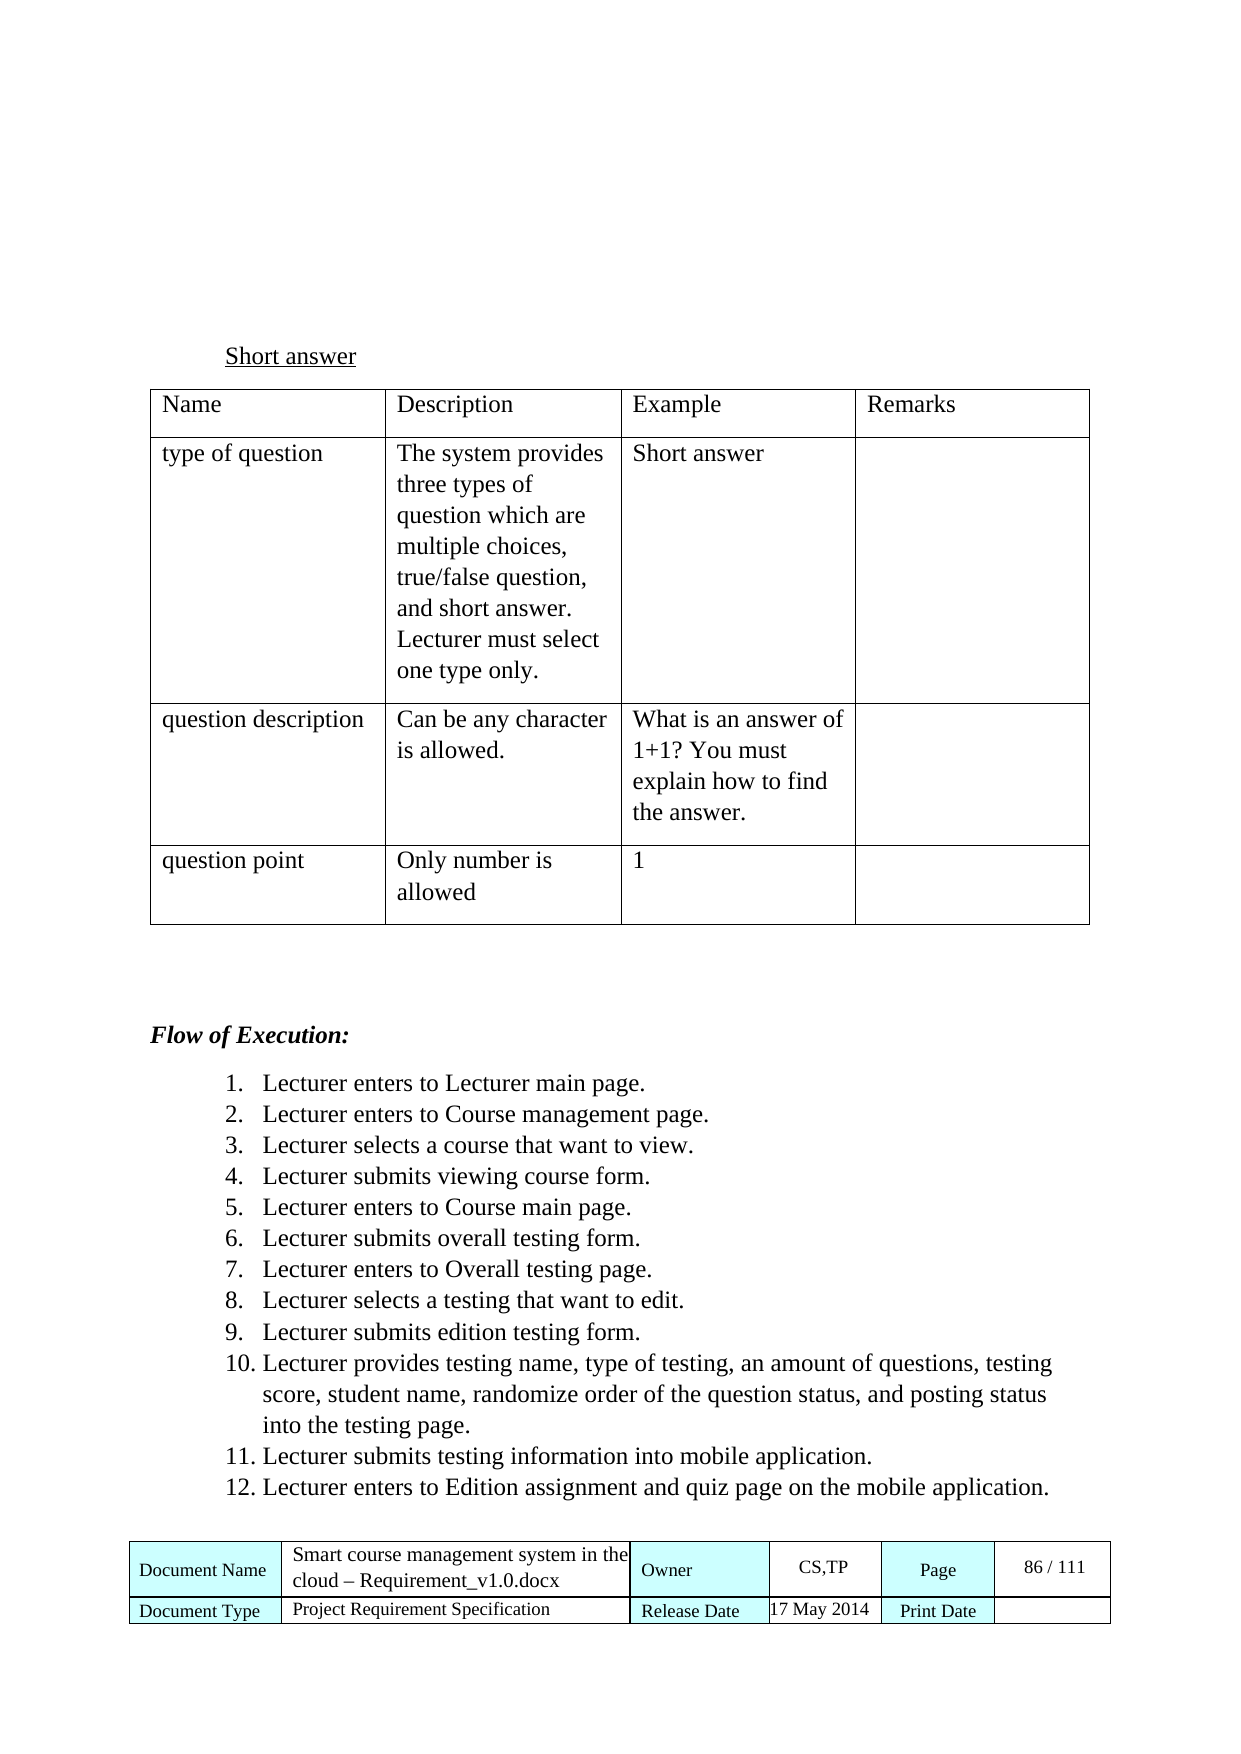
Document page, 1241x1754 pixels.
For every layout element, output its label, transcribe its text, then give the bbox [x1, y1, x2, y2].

list Lecturer enters to Lecturer main page. [225, 1068, 1090, 1097]
table_cell [856, 704, 1089, 844]
table_cell The system provides three types of question which are multiple choices, true/false question, and short answer. Lecturer must select one type only. [386, 438, 621, 703]
table_cell question description [151, 704, 385, 844]
table_header Example [622, 390, 855, 437]
list Lecturer provides testing name, type of testing, an amount of questions, testing score, student name, randomize order of the question status, and posting status into the testing page. [225, 1348, 1090, 1438]
list Lecturer enters to Edition assignment and quiz page on the mobile application. [225, 1472, 1090, 1501]
table_header Name [151, 390, 385, 437]
table_cell Only number is allowed [386, 846, 621, 924]
list Lecturer selects a testing that want to edit. [225, 1286, 1090, 1314]
text Short answer [150, 341, 1090, 369]
table_cell [856, 846, 1089, 924]
list Lecturer enters to Course management page. [225, 1099, 1090, 1128]
list Lecturer submits overall testing form. [225, 1223, 1090, 1252]
table_cell Can be any character is allowed. [386, 704, 621, 844]
table_cell [856, 438, 1089, 703]
table_cell Short answer [622, 438, 855, 703]
table_header Remarks [856, 390, 1089, 437]
list Lecturer selects a course that want to view. [225, 1130, 1090, 1159]
list Lecturer enters to Overall testing page. [225, 1254, 1090, 1283]
list Lecturer submits edition testing form. [225, 1317, 1090, 1345]
list Lecturer submits viewing course form. [225, 1161, 1090, 1190]
table_cell type of question [151, 438, 385, 703]
table_cell What is an answer of 1+1? You must explain how to find the answer. [622, 704, 855, 844]
table_header Description [386, 390, 621, 437]
table_cell 1 [622, 846, 855, 924]
text Flow of Execution: [150, 1021, 1090, 1049]
table_cell question point [151, 846, 385, 924]
list Lecturer submits testing information into mobile application. [225, 1441, 1090, 1469]
list Lecturer enters to Course main page. [225, 1192, 1090, 1221]
